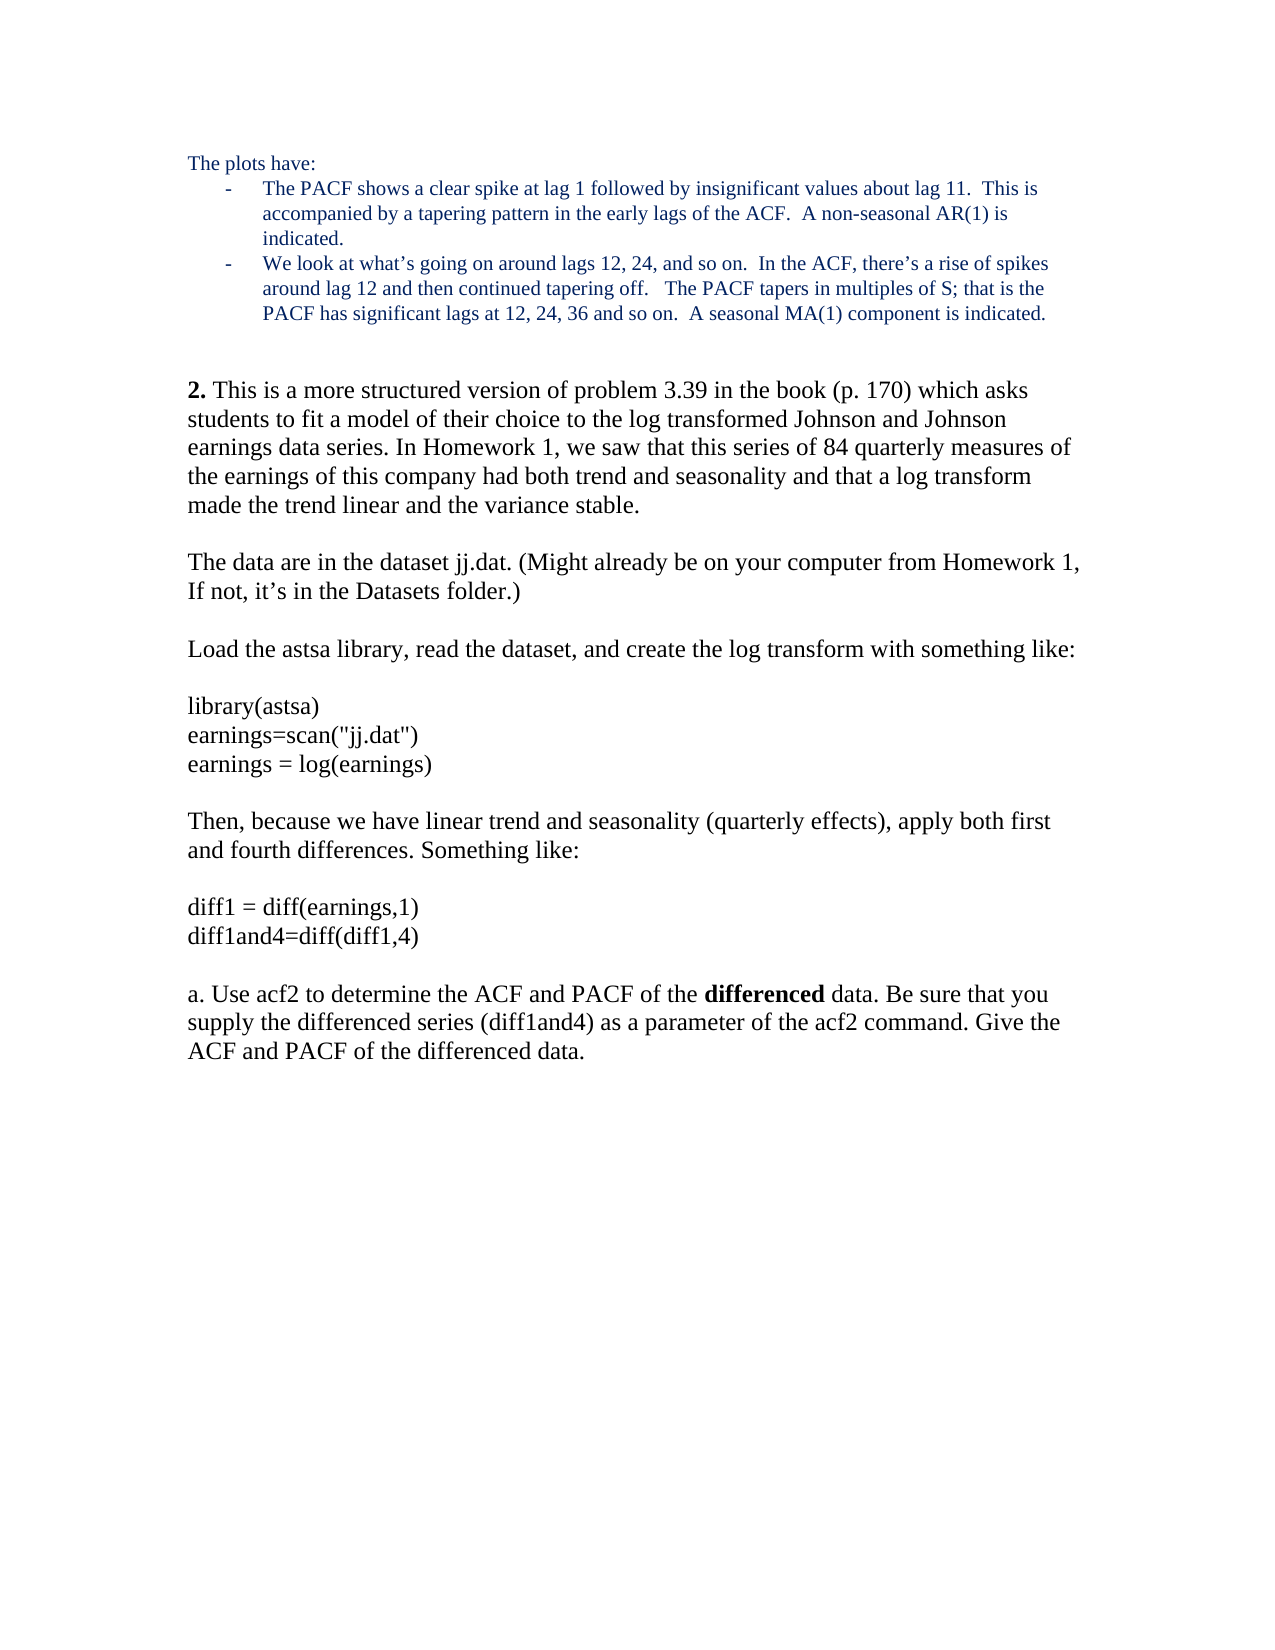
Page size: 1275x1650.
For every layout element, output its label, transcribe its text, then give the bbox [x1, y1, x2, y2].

text diff1and4=diff(diff1,4) [187, 921, 1087, 950]
text Then, because we have linear trend and seasonality (quarterly effects), apply both first and fourth differences. Something like: [187, 806, 1087, 864]
text diff1 = diff(earnings,1) [187, 892, 1087, 921]
text The data are in the dataset jj.dat. (Might already be on your computer from Homework 1, If not, it’s in the Datasets folder.) [187, 547, 1087, 605]
text 2. This is a more structured version of problem 3.39 in the book (p. 170) which asks students to fit a model of their choice to the log transformed Johnson and Johnson earnings data series. In Homework 1, we saw that this series of 84 quarterly measures of the earnings of this company had both trend and seasonality and that a log transform made the trend linear and the variance stable. [187, 375, 1087, 519]
list We look at what’s going on around lags 12, 24, and so on. In the ACF, there’s a rise of spikes around lag 12 and then continued tapering off. The PACF tapers in multiples of S; that is the PACF has significant lags at 12, 24, 36 and so on. A seasonal MA(1) component is indicated. [225, 250, 1087, 325]
list The PACF shows a clear spike at lag 1 followed by insignificant values about lag 11. This is accompanied by a tapering pattern in the early lags of the ACF. A non-seasonal AR(1) is indicated. [225, 175, 1087, 250]
text earnings = log(earnings) [187, 749, 1087, 777]
text a. Use acf2 to determine the ACF and PACF of the differenced data. Be sure that you supply the differenced series (diff1and4) as a parameter of the acf2 command. Give the ACF and PACF of the differenced data. [187, 979, 1087, 1065]
text The plots have: [187, 150, 1087, 175]
text Load the astsa library, read the dataset, and create the log transform with something like: [187, 634, 1087, 662]
text earnings=scan("jj.dat") [187, 720, 1087, 749]
text library(astsa) [187, 691, 1087, 720]
